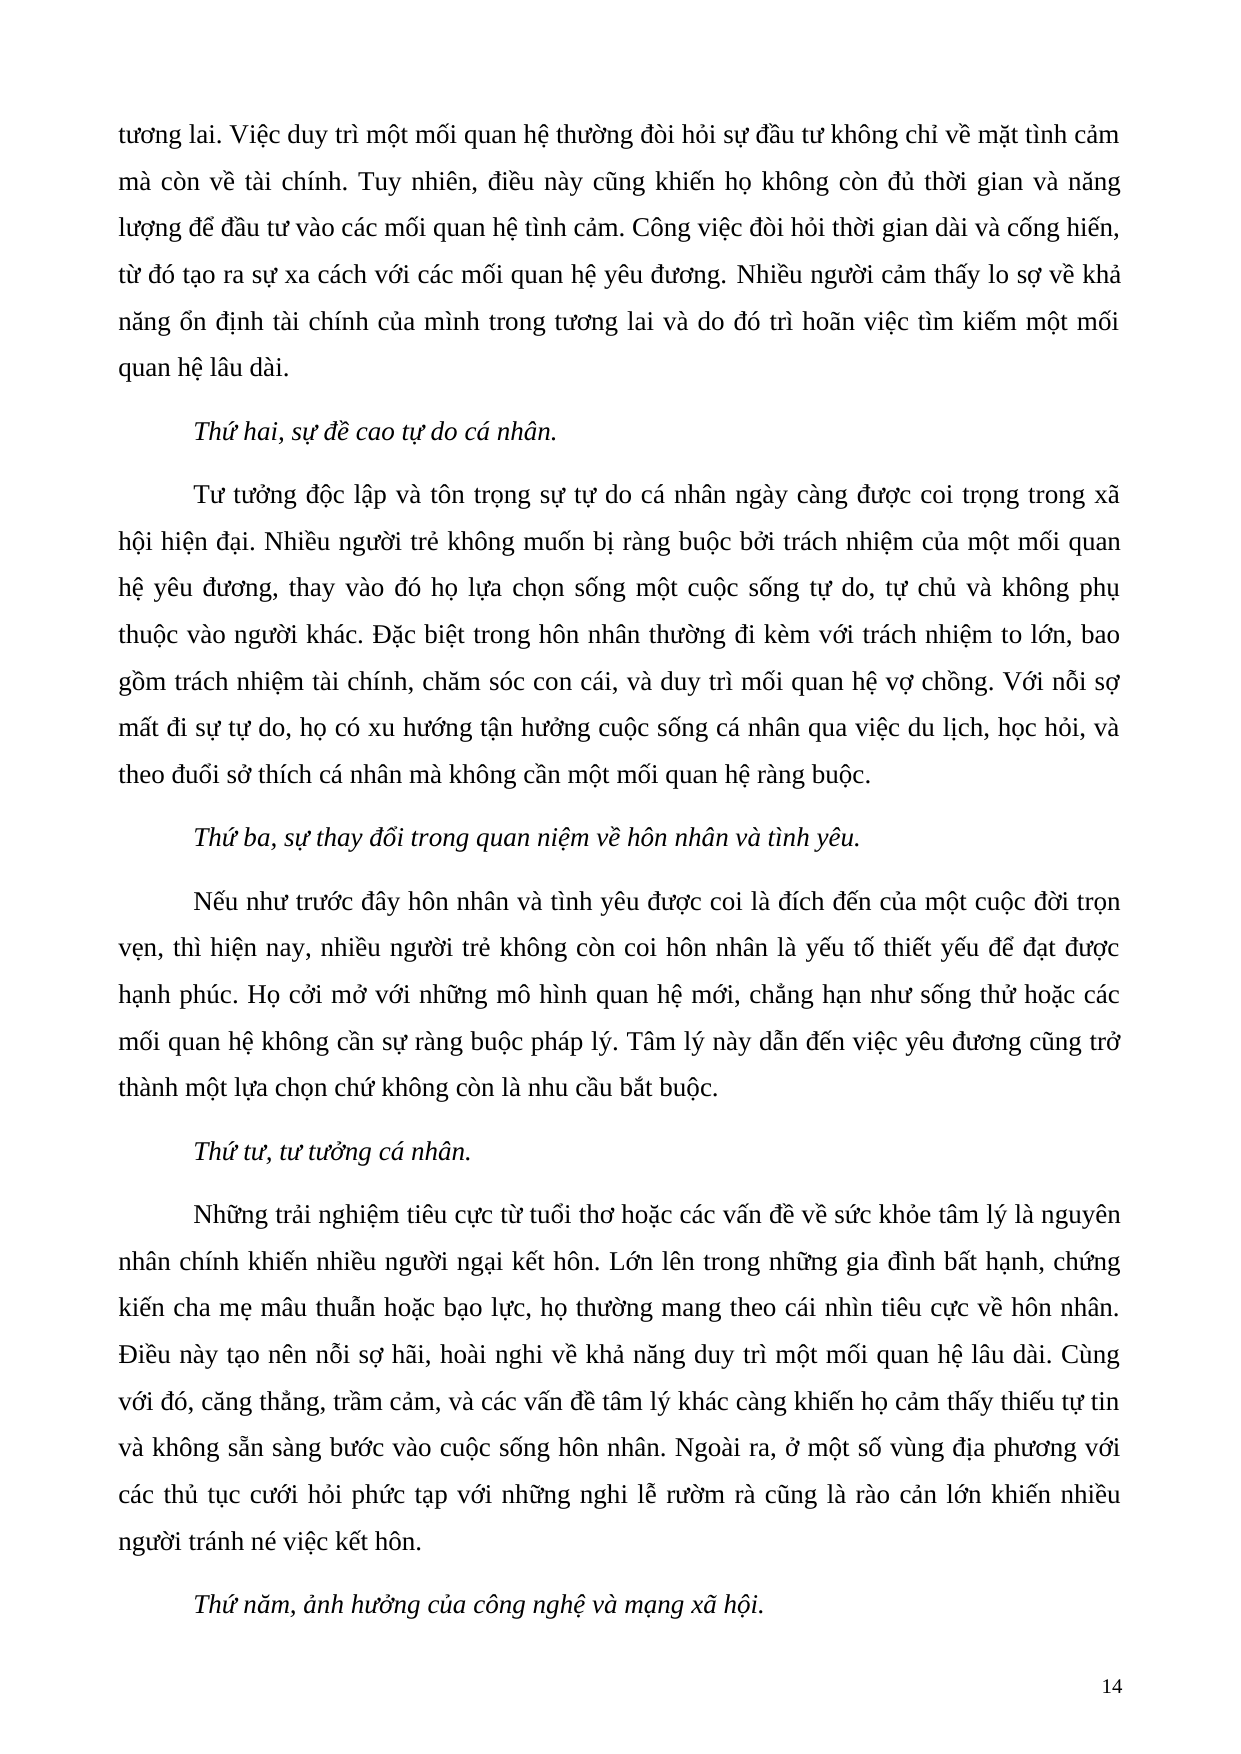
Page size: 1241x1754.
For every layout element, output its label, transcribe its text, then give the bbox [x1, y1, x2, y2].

text Nếu như trước đây hôn nhân và tình yêu được coi là đích đến của một cuộc đời trọn vẹn, thì hiện nay, nhiều người trẻ không còn coi hôn nhân là yếu tố thiết yếu để đạt được hạnh phúc. Họ cởi mở với những mô hình quan hệ mới, chẳng hạn như sống thử hoặc các mối quan hệ không cần sự ràng buộc pháp lý. Tâm lý này dẫn đến việc yêu đương cũng trở thành một lựa chọn chứ không còn là nhu cầu bắt buộc. [118, 885, 1122, 1103]
text Tư tưởng độc lập và tôn trọng sự tự do cá nhân ngày càng được coi trọng trong xã hội hiện đại. Nhiều người trẻ không muốn bị ràng buộc bởi trách nhiệm của một mối quan hệ yêu đương, thay vào đó họ lựa chọn sống một cuộc sống tự do, tự chủ và không phụ thuộc vào người khác. Đặc biệt trong hôn nhân thường đi kèm với trách nhiệm to lớn, bao gồm trách nhiệm tài chính, chăm sóc con cái, và duy trì mối quan hệ vợ chồng. Với nỗi sợ mất đi sự tự do, họ có xu hướng tận hưởng cuộc sống cá nhân qua việc du lịch, học hỏi, và theo đuổi sở thích cá nhân mà không cần một mối quan hệ ràng buộc. [118, 478, 1122, 789]
text Thứ tư, tư tưởng cá nhân. [118, 1135, 1122, 1166]
text Thứ năm, ảnh hưởng của công nghệ và mạng xã hội. [118, 1588, 1122, 1619]
text Thứ ba, sự thay đổi trong quan niệm về hôn nhân và tình yêu. [118, 821, 1122, 853]
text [118, 118, 1122, 383]
text Thứ hai, sự đề cao tự do cá nhân. [118, 415, 1122, 446]
text Những trải nghiệm tiêu cực từ tuổi thơ hoặc các vấn đề về sức khỏe tâm lý là nguyên nhân chính khiến nhiều người ngại kết hôn. Lớn lên trong những gia đình bất hạnh, chứng kiến cha mẹ mâu thuẫn hoặc bạo lực, họ thường mang theo cái nhìn tiêu cực về hôn nhân. Điều này tạo nên nỗi sợ hãi, hoài nghi về khả năng duy trì một mối quan hệ lâu dài. Cùng với đó, căng thẳng, trầm cảm, và các vấn đề tâm lý khác càng khiến họ cảm thấy thiếu tự tin và không sẵn sàng bước vào cuộc sống hôn nhân. Ngoài ra, ở một số vùng địa phương với các thủ tục cưới hỏi phức tạp với những nghi lễ rườm rà cũng là rào cản lớn khiến nhiều người tránh né việc kết hôn. [118, 1198, 1122, 1556]
